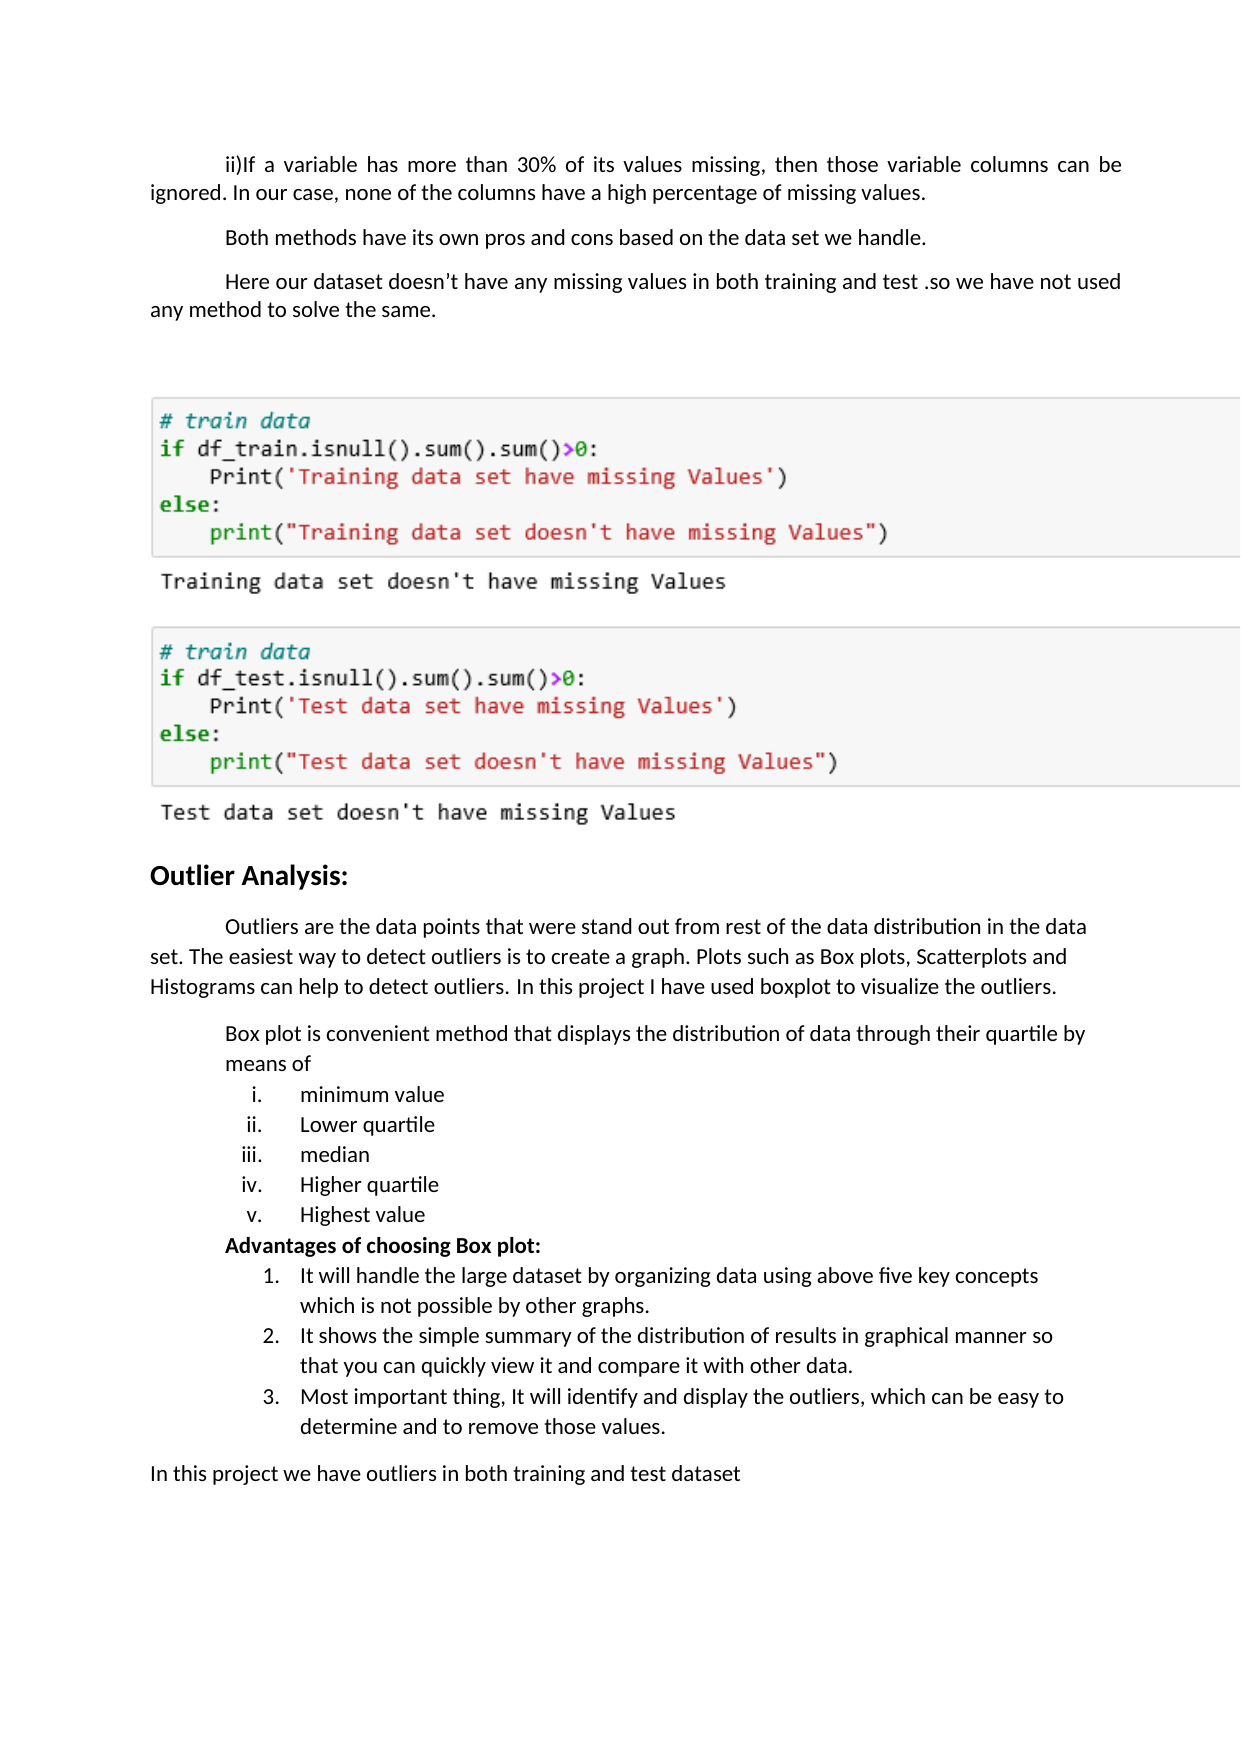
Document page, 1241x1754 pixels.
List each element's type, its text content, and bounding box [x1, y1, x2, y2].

list It will handle the large dataset by organizing data using above five key concepts which is not possible by other graphs. [262, 1261, 1090, 1319]
text Here our dataset doesn’t have any missing values in both training and test .so we have not used any method to solve the same. [150, 267, 1124, 323]
list median [262, 1140, 1090, 1168]
list Advantages of choosing Box plot: [225, 1231, 1090, 1259]
picture [150, 387, 1241, 838]
list Box plot is convenient method that displays the distribution of data through their quartile by means of [225, 1019, 1090, 1077]
list Lower quartile [262, 1110, 1090, 1138]
list Most important thing, It will identify and display the outliers, which can be easy to determine and to remove those values. [262, 1382, 1090, 1440]
text ii)If a variable has more than 30% of its values missing, then those variable columns can be ignored. In our case, none of the columns have a high percentage of missing values. [150, 150, 1124, 206]
list It shows the simple summary of the distribution of results in graphical manner so that you can quickly view it and compare it with other data. [262, 1321, 1090, 1379]
list minimum value [262, 1080, 1090, 1108]
text Both methods have its own pros and cons based on the data set we handle. [150, 223, 1124, 251]
list Higher quartile [262, 1170, 1090, 1198]
text In this project we have outliers in both training and test dataset [150, 1459, 1090, 1487]
text Outlier Analysis: [150, 857, 1090, 892]
list Highest value [262, 1201, 1090, 1228]
text Outliers are the data points that were stand out from rest of the data distribution in the data set. The easiest way to detect outliers is to create a graph. Plots such as Box plots, Scatterplots and Histograms can help to detect outliers. In this project I have used boxplot to visualize the outliers. [150, 912, 1090, 1000]
